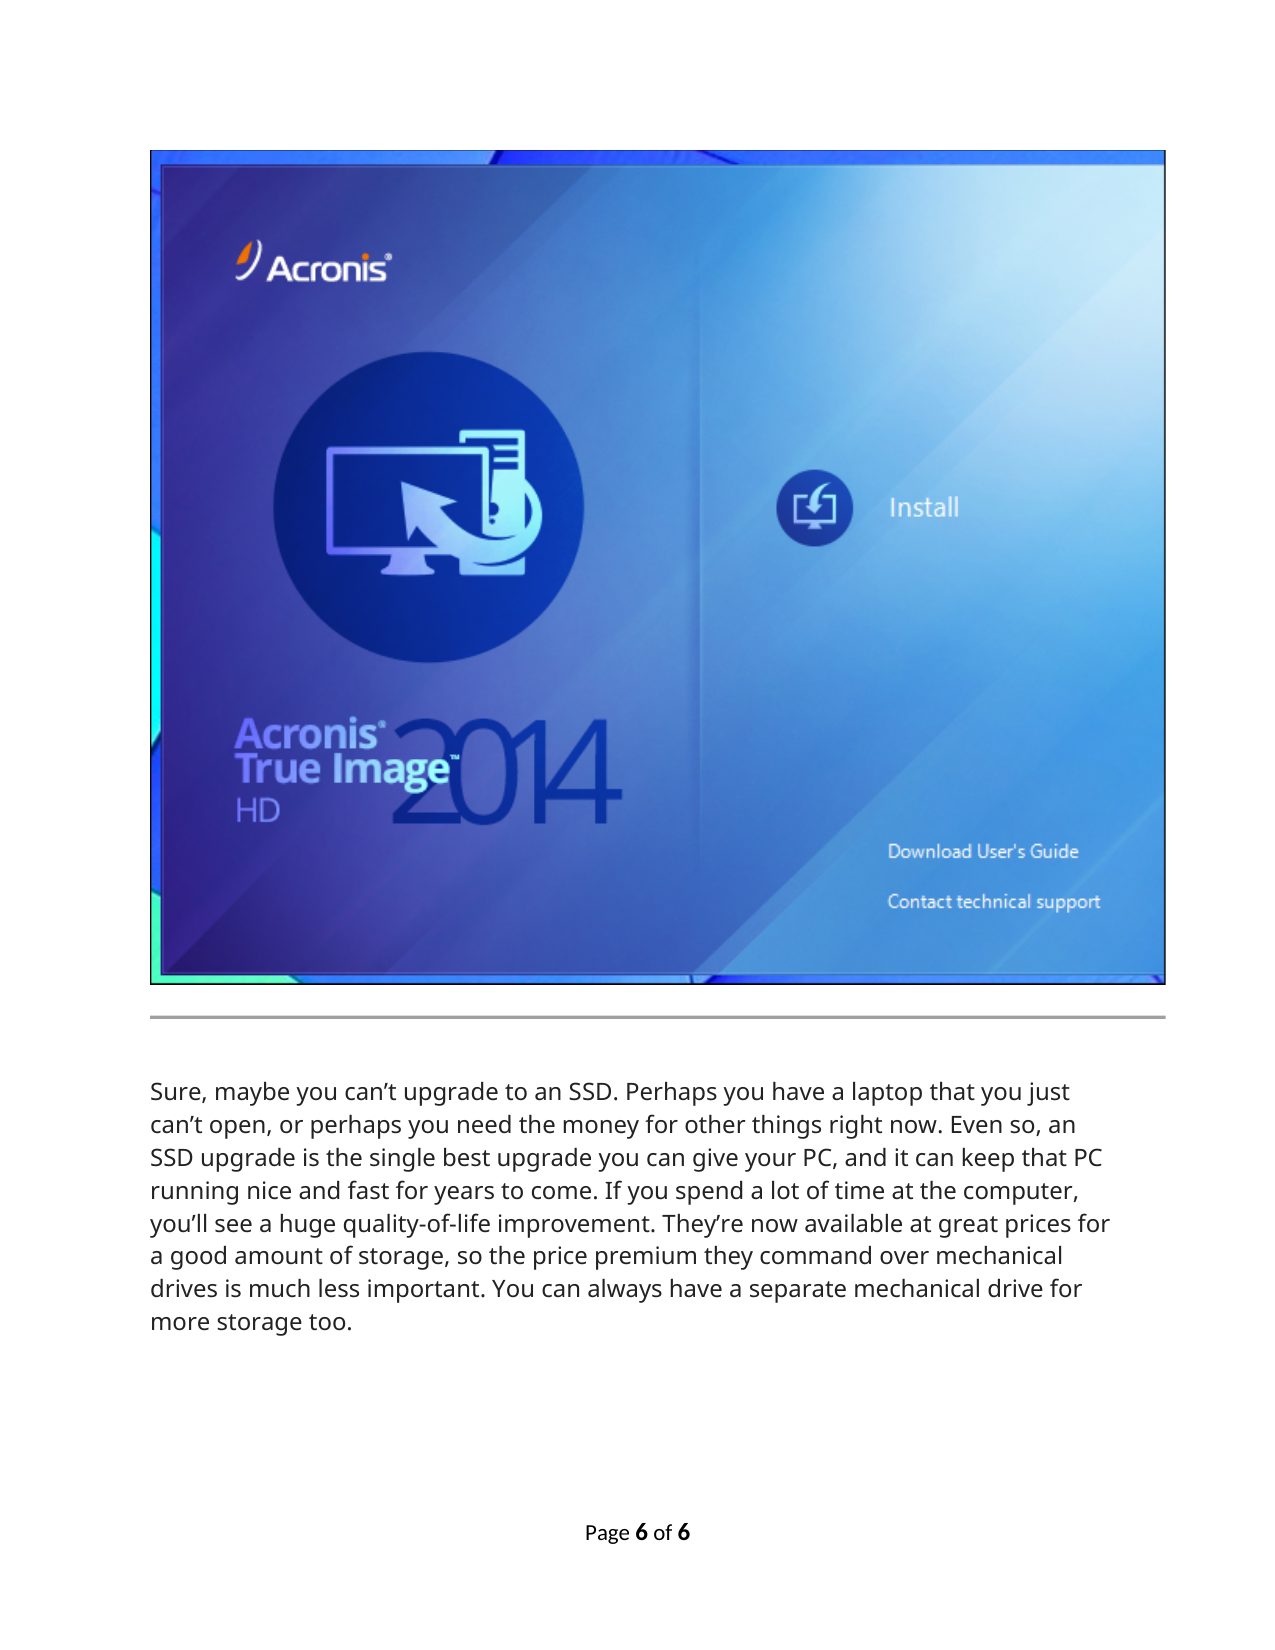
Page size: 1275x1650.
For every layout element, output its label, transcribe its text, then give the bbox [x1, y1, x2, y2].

text Sure, maybe you can’t upgrade to an SSD. Perhaps you have a laptop that you just can’t open, or perhaps you need the money for other things right now. Even so, an SSD upgrade is the single best upgrade you can give your PC, and it can keep that PC running nice and fast for years to come. If you spend a lot of time at the computer, you’ll see a huge quality-of-life improvement. They’re now available at great prices for a good amount of storage, so the price premium they command over mechanical drives is much less important. You can always have a separate mechanical drive for more storage too. [150, 1075, 1125, 1337]
picture [150, 150, 1166, 985]
